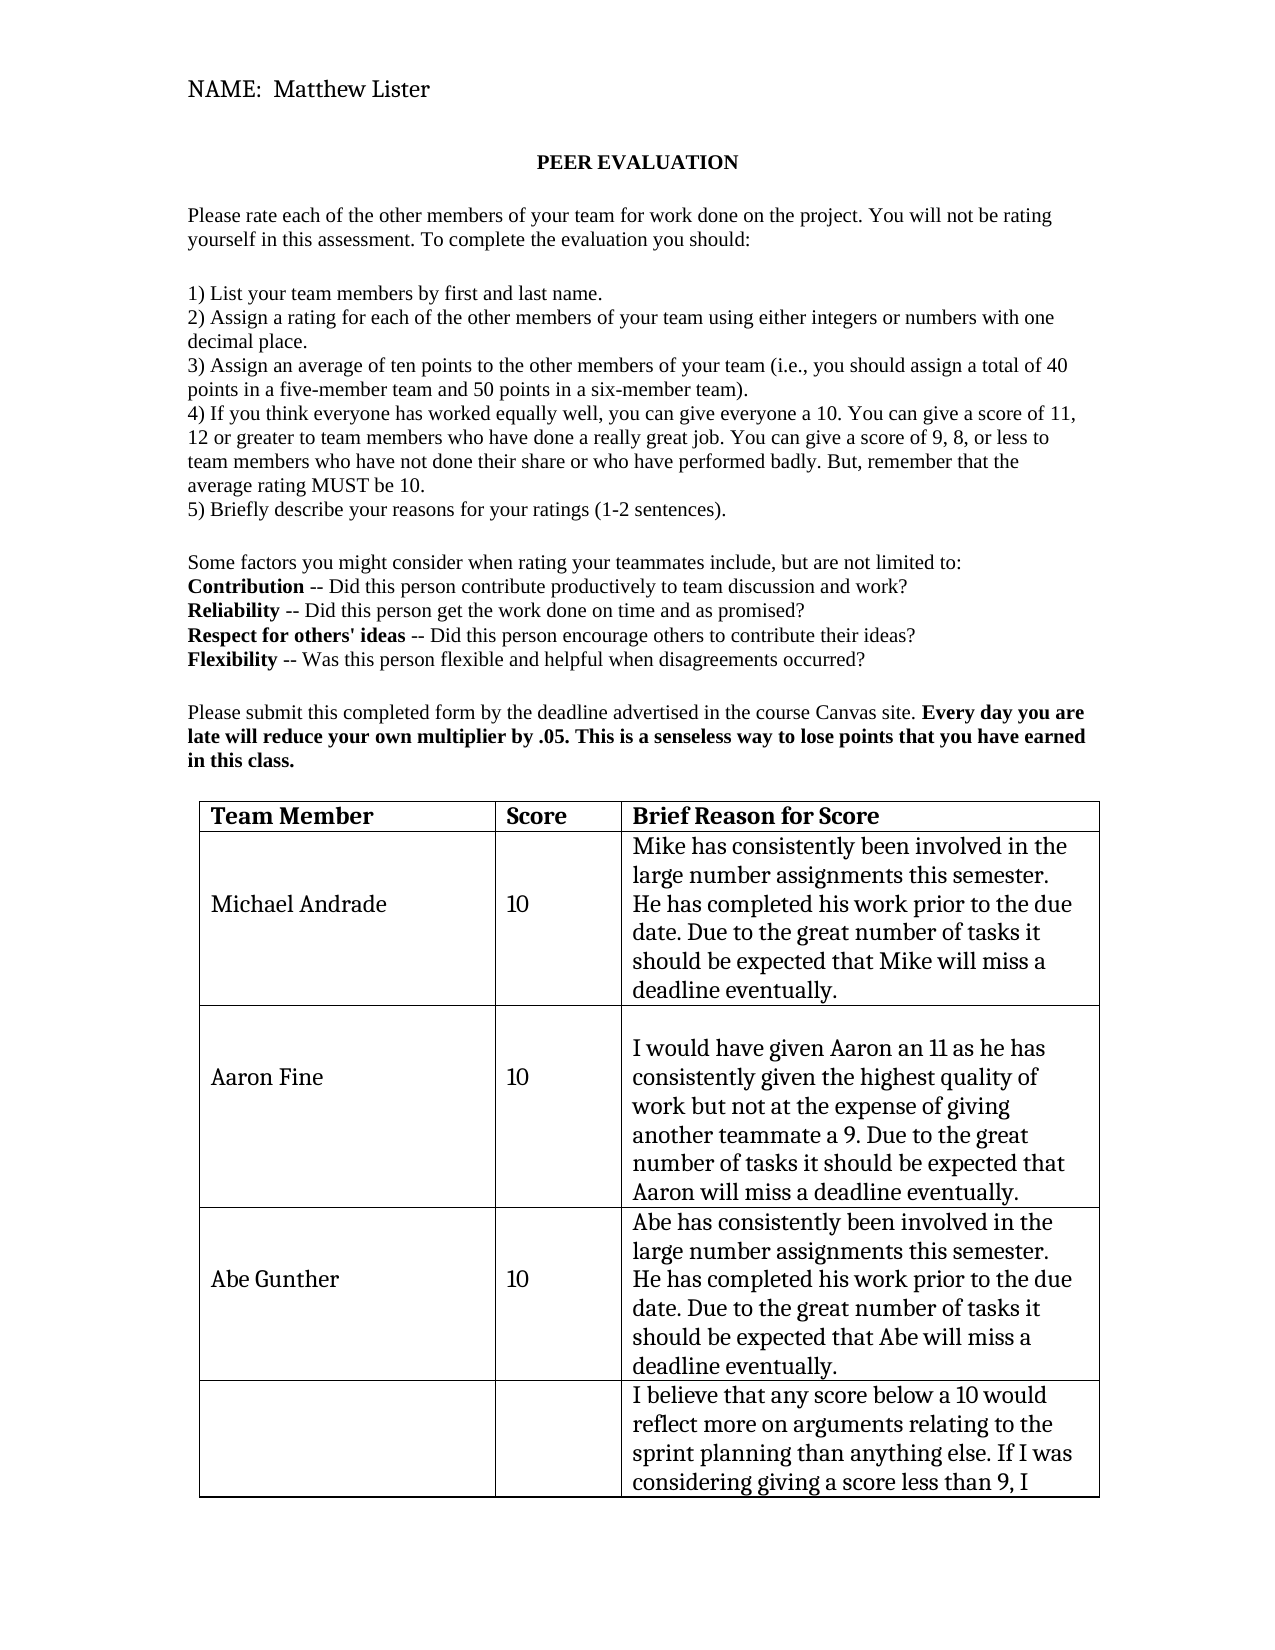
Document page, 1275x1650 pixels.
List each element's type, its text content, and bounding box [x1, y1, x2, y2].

table_cell I would have given Aaron an 11 as he has consistently given the highest quality of work but not at the expense of giving another teammate a 9. Due to the great number of tasks it should be expected that Aaron will miss a deadline eventually. [622, 1006, 1099, 1207]
text Some factors you might consider when rating your teammates include, but are not limited to: Contribution -- Did this person contribute productively to team discussion and work? Reliability -- Did this person get the work done on time and as promised? Respect for others' ideas -- Did this person encourage others to contribute their ideas? Flexibility -- Was this person flexible and helpful when disagreements occurred? [187, 550, 1087, 671]
table_cell Abe has consistently been involved in the large number assignments this semester. He has completed his work prior to the due date. Due to the great number of tasks it should be expected that Abe will miss a deadline eventually. [622, 1208, 1099, 1380]
text PEER EVALUATION [187, 150, 1087, 174]
table_cell 10 [496, 1006, 621, 1207]
table_cell Aaron Fine [200, 1006, 495, 1207]
table_cell Abe Gunther [200, 1208, 495, 1380]
text 1) List your team members by first and last name. 2) Assign a rating for each of the other members of your team using either integers or numbers with one decimal place. 3) Assign an average of ten points to the other members of your team (i.e., you should assign a total of 40 points in a five-member team and 50 points in a six-member team). 4) If you think everyone has worked equally well, you can give everyone a 10. You can give a score of 11, 12 or greater to team members who have done a really great job. You can give a score of 9, 8, or less to team members who have not done their share or who have performed badly. But, remember that the average rating MUST be 10. 5) Briefly describe your reasons for your ratings (1-2 sentences). [187, 281, 1087, 521]
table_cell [622, 1381, 1099, 1496]
table_header Team Member [200, 802, 495, 831]
table_cell [496, 1381, 621, 1496]
table_header Score [496, 802, 621, 831]
text Please rate each of the other members of your team for work done on the project. You will not be rating yourself in this assessment. To complete the evaluation you should: [187, 203, 1087, 251]
table_cell Michael Andrade [200, 832, 495, 1004]
table_cell 10 [496, 832, 621, 1004]
table_cell [200, 1381, 495, 1496]
table_header Brief Reason for Score [622, 802, 1099, 831]
table_cell Mike has consistently been involved in the large number assignments this semester. He has completed his work prior to the due date. Due to the great number of tasks it should be expected that Mike will miss a deadline eventually. [622, 832, 1099, 1004]
table_cell 10 [496, 1208, 621, 1380]
text Please submit this completed form by the deadline advertised in the course Canvas site. Every day you are late will reduce your own multiplier by .05. This is a senseless way to lose points that you have earned in this class. [187, 700, 1087, 772]
